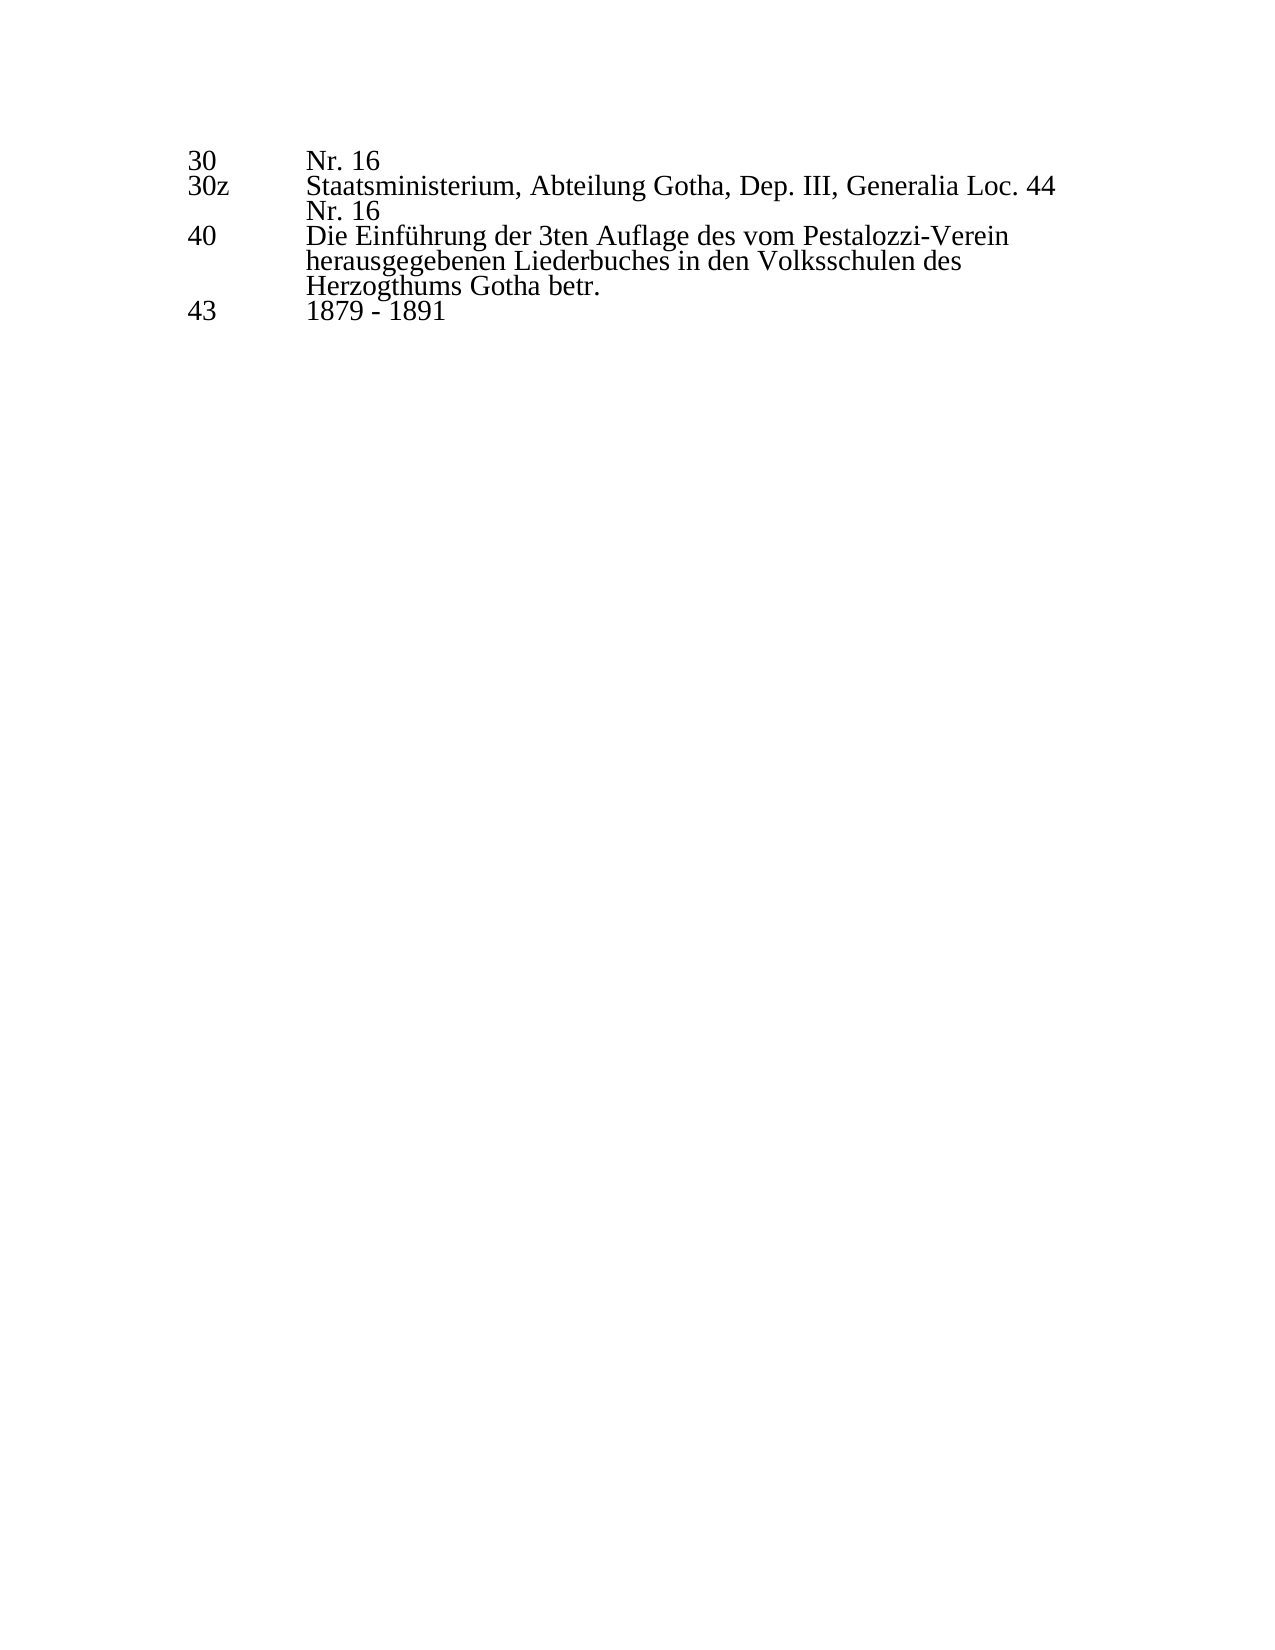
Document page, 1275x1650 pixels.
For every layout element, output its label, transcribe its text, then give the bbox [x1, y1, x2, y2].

text 40 Die Einführung der 3ten Auflage des vom k[Pestalozzi-Verein]k herausgegebenen s[Liederbuch]ses in den Volksschulen des o[2{Herzogthum}s 1{Gotha}]o betr. [187, 225, 1087, 300]
text 30z Staatsministerium, Abteilung Gotha, Dep. III, Generalia Loc. 44 Nr. 16 [187, 175, 1087, 225]
text 43 1879 - 1891 [187, 300, 1087, 325]
text 30 Nr. 16 [187, 150, 1087, 175]
